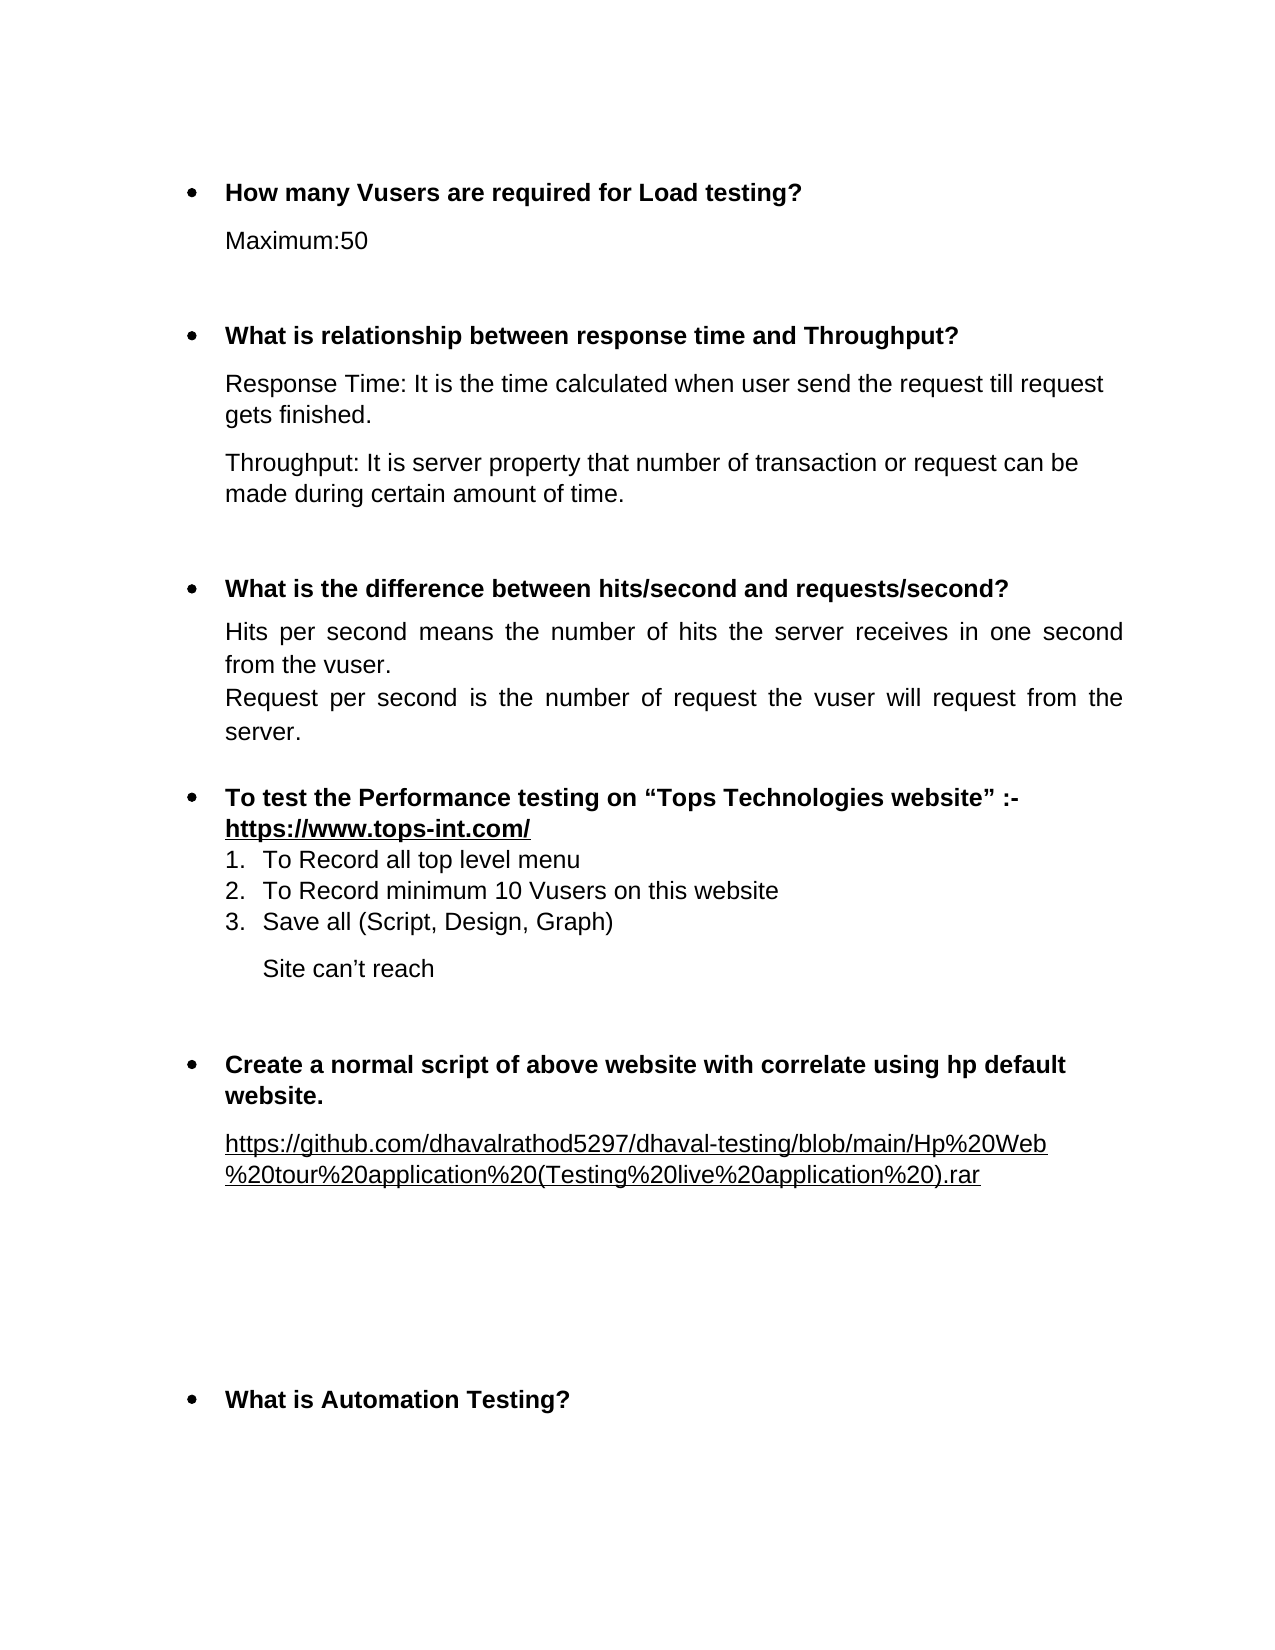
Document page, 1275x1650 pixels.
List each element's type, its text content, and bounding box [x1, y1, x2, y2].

text Maximum:50 [150, 226, 1125, 254]
list What is relationship between response time and Throughput? [187, 321, 1125, 350]
text https://github.com/dhavalrathod5297/dhaval-testing/blob/main/Hp%20Web%20tour%20application%20(Testing%20live%20application%20).rar [225, 1129, 1125, 1188]
list What is the difference between hits/second and requests/second? [187, 574, 1125, 603]
list To Record all top level menu [225, 845, 1125, 873]
list Create a normal script of above website with correlate using hp default website. [187, 1050, 1125, 1110]
list Request per second is the number of request the vuser will request from the server. [225, 683, 1125, 745]
list To Record minimum 10 Vusers on this website [225, 876, 1125, 904]
list Hits per second means the number of hits the server receives in one second from the vuser. [225, 617, 1125, 679]
list What is Automation Testing? [187, 1384, 1125, 1413]
text Response Time: It is the time calculated when user send the request till request gets finished. [225, 369, 1125, 429]
list How many Vusers are required for Load testing? [187, 178, 1125, 207]
list To test the Performance testing on “Tops Technologies website” :- https://www.tops-int.com/ [187, 782, 1125, 842]
text Site can’t reach [187, 954, 1125, 983]
list Save all (Script, Design, Graph) [225, 907, 1125, 936]
text Throughput: It is server property that number of transaction or request can be made during certain amount of time. [225, 448, 1125, 507]
